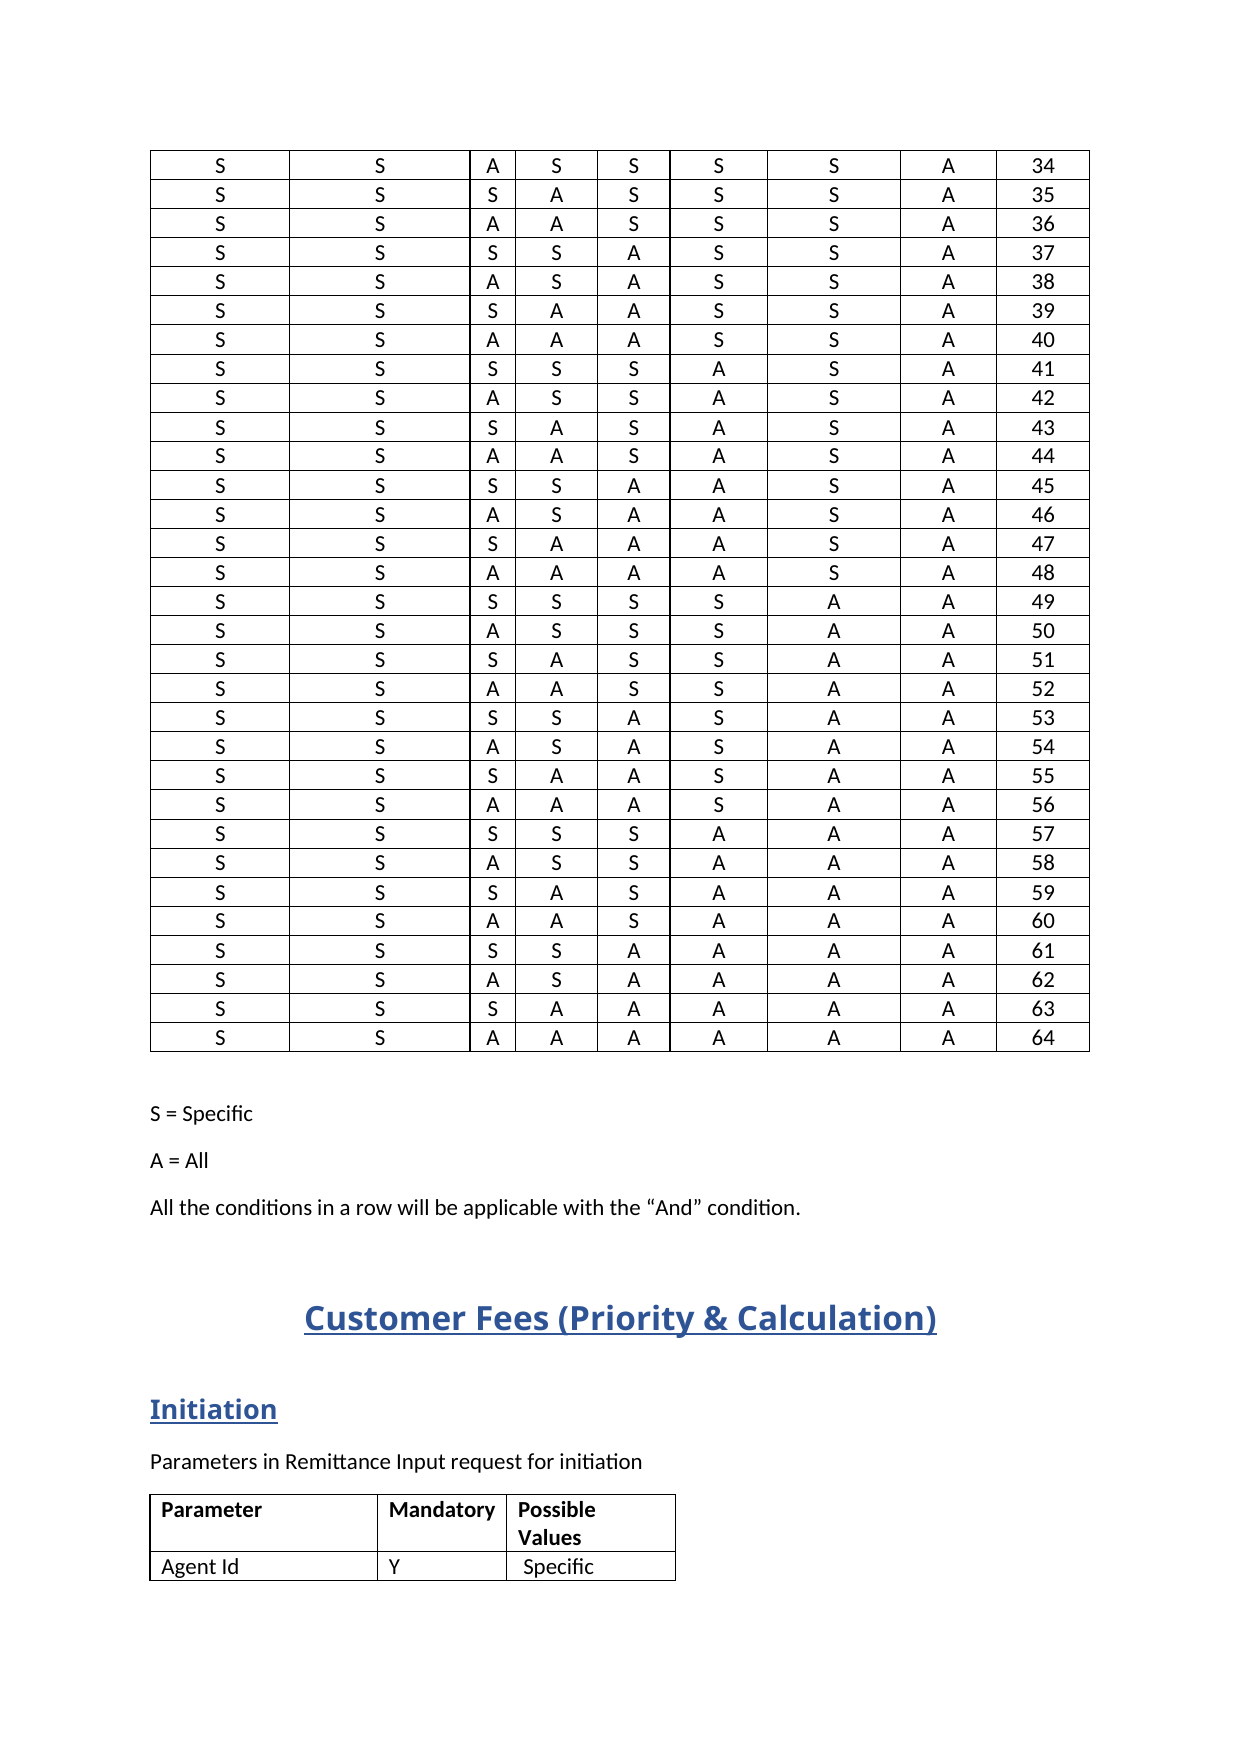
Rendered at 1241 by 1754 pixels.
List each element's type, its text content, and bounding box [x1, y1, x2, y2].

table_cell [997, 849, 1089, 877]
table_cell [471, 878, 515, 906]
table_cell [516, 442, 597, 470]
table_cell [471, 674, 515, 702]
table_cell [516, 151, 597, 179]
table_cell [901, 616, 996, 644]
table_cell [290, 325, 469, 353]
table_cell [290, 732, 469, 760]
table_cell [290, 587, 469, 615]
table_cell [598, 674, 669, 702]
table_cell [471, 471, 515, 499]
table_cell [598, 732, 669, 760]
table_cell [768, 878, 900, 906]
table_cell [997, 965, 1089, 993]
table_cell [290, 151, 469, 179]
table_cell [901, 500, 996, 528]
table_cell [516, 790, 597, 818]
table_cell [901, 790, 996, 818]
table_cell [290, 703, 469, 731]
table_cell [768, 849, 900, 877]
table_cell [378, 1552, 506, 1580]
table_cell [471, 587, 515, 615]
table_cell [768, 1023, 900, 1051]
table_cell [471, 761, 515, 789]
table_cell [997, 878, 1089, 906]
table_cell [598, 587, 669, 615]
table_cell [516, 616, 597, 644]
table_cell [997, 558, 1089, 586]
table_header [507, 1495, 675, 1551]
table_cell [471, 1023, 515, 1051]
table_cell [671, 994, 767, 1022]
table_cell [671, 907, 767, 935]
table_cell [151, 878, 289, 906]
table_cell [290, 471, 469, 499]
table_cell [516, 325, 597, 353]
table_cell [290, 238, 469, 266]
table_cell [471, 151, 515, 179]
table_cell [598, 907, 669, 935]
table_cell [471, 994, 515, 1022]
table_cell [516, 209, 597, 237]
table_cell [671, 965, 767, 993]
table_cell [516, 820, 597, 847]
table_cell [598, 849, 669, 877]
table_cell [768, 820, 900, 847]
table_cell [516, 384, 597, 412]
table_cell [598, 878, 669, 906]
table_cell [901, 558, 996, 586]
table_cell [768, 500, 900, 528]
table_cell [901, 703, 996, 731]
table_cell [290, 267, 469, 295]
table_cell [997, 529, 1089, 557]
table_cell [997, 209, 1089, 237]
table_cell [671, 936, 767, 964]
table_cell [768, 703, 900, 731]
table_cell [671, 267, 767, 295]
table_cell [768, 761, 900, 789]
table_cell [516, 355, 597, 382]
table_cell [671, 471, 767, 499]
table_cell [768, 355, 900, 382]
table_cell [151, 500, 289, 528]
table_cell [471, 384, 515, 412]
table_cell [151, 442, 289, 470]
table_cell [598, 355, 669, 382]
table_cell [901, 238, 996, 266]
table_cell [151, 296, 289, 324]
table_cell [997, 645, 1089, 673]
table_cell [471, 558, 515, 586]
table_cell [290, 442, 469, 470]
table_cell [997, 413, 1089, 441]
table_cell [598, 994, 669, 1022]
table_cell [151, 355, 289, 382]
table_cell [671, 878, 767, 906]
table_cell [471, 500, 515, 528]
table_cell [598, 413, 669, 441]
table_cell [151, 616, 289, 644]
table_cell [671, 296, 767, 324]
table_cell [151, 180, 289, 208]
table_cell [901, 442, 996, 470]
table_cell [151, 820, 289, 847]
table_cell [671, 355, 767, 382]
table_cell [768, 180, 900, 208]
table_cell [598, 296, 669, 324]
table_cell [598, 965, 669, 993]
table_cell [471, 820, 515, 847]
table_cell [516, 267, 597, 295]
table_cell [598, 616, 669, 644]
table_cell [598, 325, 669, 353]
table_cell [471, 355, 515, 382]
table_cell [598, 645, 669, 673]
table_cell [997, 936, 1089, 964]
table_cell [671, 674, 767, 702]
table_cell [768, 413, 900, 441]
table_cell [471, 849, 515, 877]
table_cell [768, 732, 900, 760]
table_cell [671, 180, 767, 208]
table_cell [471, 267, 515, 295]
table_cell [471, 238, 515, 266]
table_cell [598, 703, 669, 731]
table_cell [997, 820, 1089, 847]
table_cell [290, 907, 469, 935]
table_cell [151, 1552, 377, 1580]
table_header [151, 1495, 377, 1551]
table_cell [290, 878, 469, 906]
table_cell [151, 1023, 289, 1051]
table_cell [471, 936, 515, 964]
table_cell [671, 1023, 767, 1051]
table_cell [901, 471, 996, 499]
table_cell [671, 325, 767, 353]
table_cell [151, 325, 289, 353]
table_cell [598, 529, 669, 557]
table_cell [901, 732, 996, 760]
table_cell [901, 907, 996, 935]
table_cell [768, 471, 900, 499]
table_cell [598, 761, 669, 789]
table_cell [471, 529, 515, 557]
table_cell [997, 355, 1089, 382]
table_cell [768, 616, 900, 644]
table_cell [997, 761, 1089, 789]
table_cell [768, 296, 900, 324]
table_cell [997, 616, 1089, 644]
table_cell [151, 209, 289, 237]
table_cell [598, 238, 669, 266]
text S = Specific [150, 1099, 1090, 1127]
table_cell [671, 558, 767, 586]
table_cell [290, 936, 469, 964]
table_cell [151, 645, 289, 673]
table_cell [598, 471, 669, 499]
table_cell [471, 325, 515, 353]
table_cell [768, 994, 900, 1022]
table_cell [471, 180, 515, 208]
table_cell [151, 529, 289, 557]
subtitle Customer Fees (Priority & Calculation) [150, 1295, 1090, 1340]
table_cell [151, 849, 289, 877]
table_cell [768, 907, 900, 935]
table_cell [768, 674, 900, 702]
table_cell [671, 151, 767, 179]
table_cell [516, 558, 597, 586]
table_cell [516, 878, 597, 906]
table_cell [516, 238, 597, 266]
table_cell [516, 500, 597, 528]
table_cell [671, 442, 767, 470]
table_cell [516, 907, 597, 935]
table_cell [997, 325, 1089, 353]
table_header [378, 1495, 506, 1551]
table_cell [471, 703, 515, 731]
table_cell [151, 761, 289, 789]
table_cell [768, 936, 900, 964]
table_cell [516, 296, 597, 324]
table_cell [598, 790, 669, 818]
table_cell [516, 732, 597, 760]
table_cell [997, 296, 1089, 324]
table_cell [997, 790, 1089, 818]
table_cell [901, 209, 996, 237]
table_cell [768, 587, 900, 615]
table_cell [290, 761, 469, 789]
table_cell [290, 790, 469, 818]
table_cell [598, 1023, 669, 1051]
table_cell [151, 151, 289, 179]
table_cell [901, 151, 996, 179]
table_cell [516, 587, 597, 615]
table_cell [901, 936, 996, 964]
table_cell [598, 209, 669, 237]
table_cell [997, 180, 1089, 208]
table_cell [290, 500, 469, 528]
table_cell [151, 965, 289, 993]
text Parameters in Remittance Input request for initiation [150, 1447, 1090, 1475]
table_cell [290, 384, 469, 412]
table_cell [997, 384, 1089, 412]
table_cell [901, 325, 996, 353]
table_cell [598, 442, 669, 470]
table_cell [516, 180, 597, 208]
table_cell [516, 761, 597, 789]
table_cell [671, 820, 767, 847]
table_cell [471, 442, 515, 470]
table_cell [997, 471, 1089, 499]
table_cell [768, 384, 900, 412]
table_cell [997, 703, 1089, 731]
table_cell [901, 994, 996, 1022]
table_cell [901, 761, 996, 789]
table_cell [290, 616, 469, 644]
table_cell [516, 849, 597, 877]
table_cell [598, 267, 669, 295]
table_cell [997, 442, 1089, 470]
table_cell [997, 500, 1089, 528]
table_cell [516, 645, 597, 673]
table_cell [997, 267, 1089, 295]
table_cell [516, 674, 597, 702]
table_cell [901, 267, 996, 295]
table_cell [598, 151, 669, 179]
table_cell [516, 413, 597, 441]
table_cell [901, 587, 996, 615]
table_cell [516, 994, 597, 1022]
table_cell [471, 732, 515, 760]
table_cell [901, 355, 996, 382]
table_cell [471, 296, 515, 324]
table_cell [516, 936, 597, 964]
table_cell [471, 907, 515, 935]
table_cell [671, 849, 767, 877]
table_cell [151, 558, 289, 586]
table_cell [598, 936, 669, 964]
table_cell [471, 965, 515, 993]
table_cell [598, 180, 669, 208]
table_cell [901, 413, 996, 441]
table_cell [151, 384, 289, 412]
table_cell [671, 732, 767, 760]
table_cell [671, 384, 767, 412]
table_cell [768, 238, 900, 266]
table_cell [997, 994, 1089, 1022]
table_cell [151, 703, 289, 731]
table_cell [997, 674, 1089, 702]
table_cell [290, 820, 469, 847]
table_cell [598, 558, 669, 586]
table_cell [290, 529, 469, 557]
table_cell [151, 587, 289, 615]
text A = All [150, 1146, 1090, 1174]
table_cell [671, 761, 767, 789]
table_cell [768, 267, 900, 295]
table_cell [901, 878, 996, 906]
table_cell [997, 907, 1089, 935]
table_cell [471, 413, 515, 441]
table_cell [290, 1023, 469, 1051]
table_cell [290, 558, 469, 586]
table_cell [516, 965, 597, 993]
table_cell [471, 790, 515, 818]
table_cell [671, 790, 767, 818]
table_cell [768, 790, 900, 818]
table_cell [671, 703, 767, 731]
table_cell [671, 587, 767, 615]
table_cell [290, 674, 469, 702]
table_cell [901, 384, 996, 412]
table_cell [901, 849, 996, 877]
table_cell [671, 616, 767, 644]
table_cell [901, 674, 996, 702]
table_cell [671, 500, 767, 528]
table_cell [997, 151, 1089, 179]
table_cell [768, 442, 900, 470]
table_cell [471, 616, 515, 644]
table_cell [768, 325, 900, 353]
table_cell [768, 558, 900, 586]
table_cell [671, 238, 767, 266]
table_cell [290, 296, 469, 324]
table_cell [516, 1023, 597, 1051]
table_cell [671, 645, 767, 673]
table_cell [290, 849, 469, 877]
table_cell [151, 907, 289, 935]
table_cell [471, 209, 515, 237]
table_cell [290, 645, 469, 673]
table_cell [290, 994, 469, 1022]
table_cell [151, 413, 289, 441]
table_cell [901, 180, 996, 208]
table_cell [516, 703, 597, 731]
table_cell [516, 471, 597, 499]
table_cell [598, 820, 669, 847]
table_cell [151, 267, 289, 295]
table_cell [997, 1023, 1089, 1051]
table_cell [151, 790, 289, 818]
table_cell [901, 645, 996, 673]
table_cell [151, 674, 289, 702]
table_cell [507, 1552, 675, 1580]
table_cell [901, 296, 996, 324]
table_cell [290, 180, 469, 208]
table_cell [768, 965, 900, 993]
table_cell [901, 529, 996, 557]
text Initiation [150, 1391, 1090, 1427]
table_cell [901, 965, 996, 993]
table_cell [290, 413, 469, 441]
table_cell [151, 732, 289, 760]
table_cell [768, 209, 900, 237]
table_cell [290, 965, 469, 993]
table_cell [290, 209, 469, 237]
text All the conditions in a row will be applicable with the “And” condition. [150, 1193, 1090, 1221]
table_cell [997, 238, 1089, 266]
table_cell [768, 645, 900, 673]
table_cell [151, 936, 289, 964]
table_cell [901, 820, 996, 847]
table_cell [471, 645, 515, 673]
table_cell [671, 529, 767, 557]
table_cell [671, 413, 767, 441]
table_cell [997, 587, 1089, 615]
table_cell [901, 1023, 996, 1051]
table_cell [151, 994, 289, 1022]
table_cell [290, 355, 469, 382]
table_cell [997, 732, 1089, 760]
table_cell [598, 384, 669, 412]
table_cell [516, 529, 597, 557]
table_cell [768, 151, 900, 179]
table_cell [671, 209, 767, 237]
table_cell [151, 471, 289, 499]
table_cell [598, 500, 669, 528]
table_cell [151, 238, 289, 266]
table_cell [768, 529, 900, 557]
